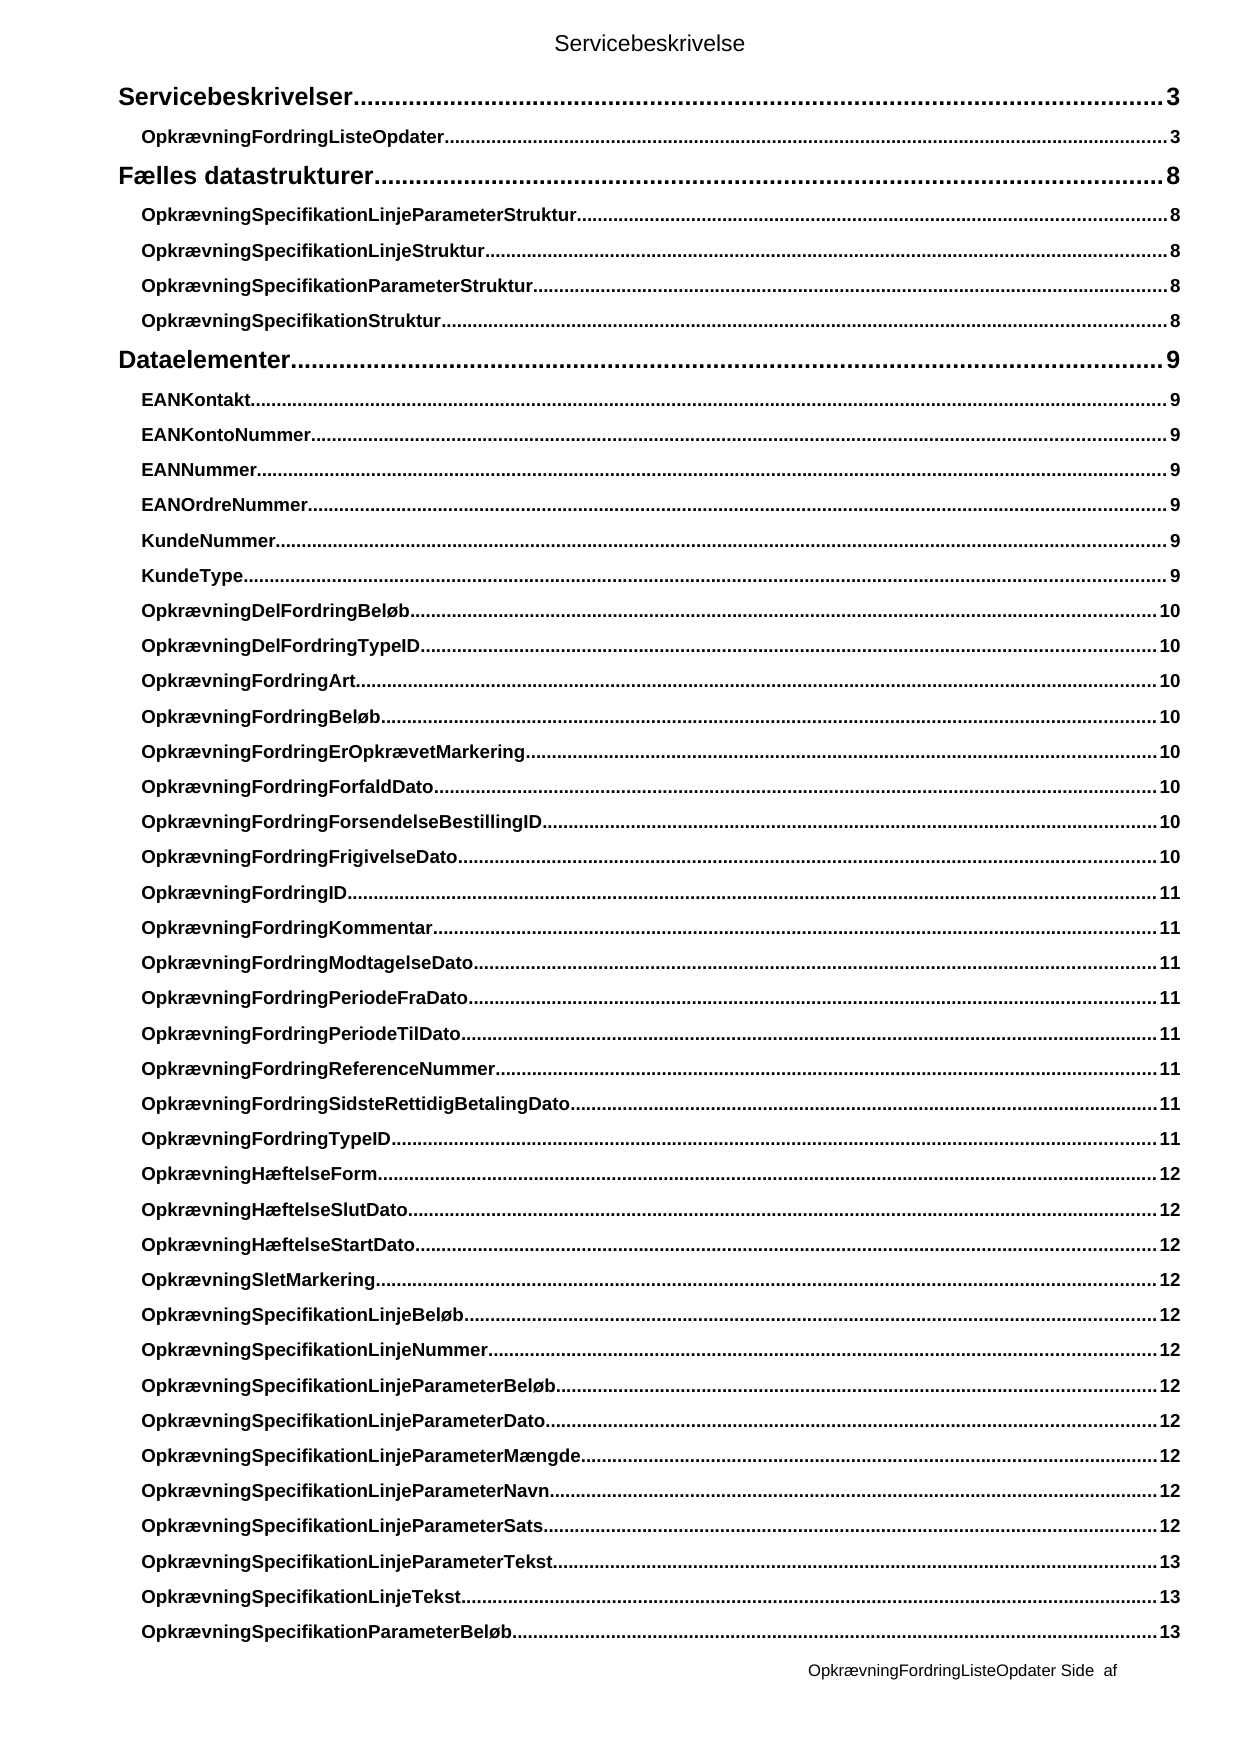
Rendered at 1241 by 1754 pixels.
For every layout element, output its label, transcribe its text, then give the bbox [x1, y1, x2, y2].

text KundeType 9 [141, 564, 1181, 586]
text OpkrævningSpecifikationLinjeParameterTekst 13 [141, 1550, 1181, 1572]
text EANKontakt 9 [141, 388, 1181, 410]
text OpkrævningSpecifikationLinjeParameterBeløb 12 [141, 1374, 1181, 1396]
text Dataelementer 9 [118, 345, 1181, 374]
text OpkrævningDelFordringTypeID 10 [141, 635, 1181, 657]
text OpkrævningSpecifikationLinjeNummer 12 [141, 1339, 1181, 1361]
text EANOrdreNummer 9 [141, 494, 1181, 516]
text OpkrævningSpecifikationLinjeParameterSats 12 [141, 1515, 1181, 1537]
text Fælles datastrukturer 8 [118, 161, 1181, 189]
text OpkrævningFordringKommentar 11 [141, 917, 1181, 938]
text OpkrævningDelFordringBeløb 10 [141, 600, 1181, 621]
text Servicebeskrivelser 3 [118, 82, 1181, 111]
text OpkrævningFordringArt 10 [141, 670, 1181, 692]
text EANKontoNummer 9 [141, 424, 1181, 445]
text OpkrævningSpecifikationParameterBeløb 13 [141, 1621, 1181, 1642]
text OpkrævningSpecifikationLinjeParameterStruktur 8 [141, 204, 1181, 226]
text OpkrævningFordringForsendelseBestillingID 10 [141, 811, 1181, 833]
text OpkrævningHæftelseForm 12 [141, 1163, 1181, 1185]
text OpkrævningFordringSidsteRettidigBetalingDato 11 [141, 1093, 1181, 1114]
text OpkrævningHæftelseStartDato 12 [141, 1233, 1181, 1255]
text OpkrævningFordringPeriodeFraDato 11 [141, 987, 1181, 1009]
text OpkrævningSpecifikationStruktur 8 [141, 310, 1181, 331]
text KundeNummer 9 [141, 529, 1181, 551]
text EANNummer 9 [141, 459, 1181, 481]
text OpkrævningFordringBeløb 10 [141, 705, 1181, 727]
text OpkrævningFordringTypeID 11 [141, 1128, 1181, 1149]
text OpkrævningFordringID 11 [141, 881, 1181, 903]
text OpkrævningSpecifikationLinjeTekst 13 [141, 1586, 1181, 1607]
text OpkrævningFordringReferenceNummer 11 [141, 1057, 1181, 1079]
text OpkrævningFordringErOpkrævetMarkering 10 [141, 741, 1181, 762]
text OpkrævningFordringListeOpdater 3 [141, 126, 1181, 147]
text OpkrævningSpecifikationLinjeParameterNavn 12 [141, 1480, 1181, 1502]
text OpkrævningFordringPeriodeTilDato 11 [141, 1022, 1181, 1044]
text OpkrævningFordringFrigivelseDato 10 [141, 846, 1181, 868]
text OpkrævningSpecifikationLinjeStruktur 8 [141, 239, 1181, 261]
text OpkrævningSpecifikationLinjeParameterMængde 12 [141, 1445, 1181, 1466]
text OpkrævningFordringModtagelseDato 11 [141, 952, 1181, 973]
text OpkrævningSpecifikationParameterStruktur 8 [141, 275, 1181, 296]
text OpkrævningSletMarkering 12 [141, 1269, 1181, 1290]
text OpkrævningSpecifikationLinjeParameterDato 12 [141, 1409, 1181, 1431]
text OpkrævningSpecifikationLinjeBeløb 12 [141, 1304, 1181, 1326]
text OpkrævningHæftelseSlutDato 12 [141, 1198, 1181, 1220]
text OpkrævningFordringForfaldDato 10 [141, 776, 1181, 797]
